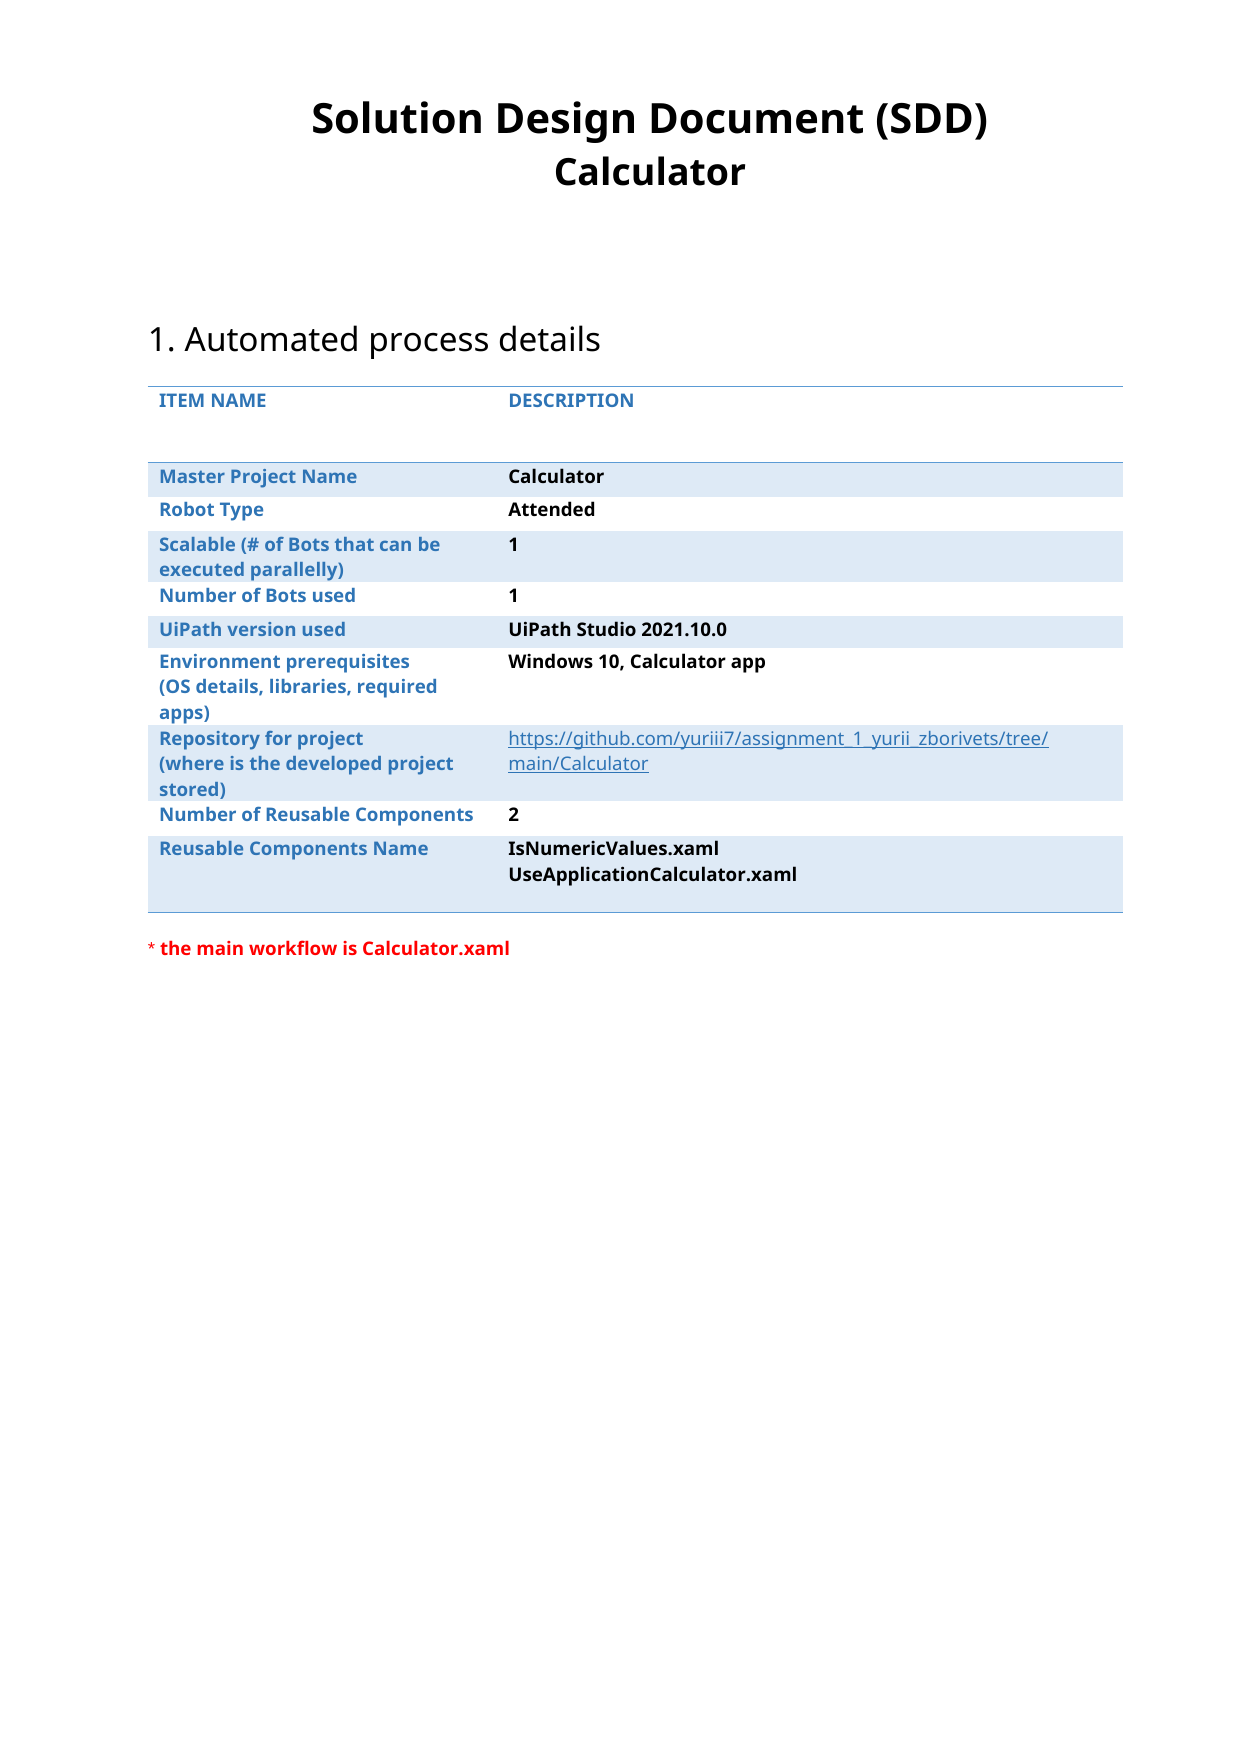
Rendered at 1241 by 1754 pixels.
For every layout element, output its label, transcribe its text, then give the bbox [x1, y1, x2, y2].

table_header ITEM NAME [148, 387, 497, 462]
text * the main workflow is Calculator.xaml [148, 935, 1152, 960]
table_cell UiPath Studio 2021.10.0 [497, 616, 1123, 648]
table_cell UiPath version used [148, 616, 497, 648]
text Solution Design Document (SDD) [148, 88, 1152, 145]
table_cell Robot Type [148, 497, 497, 531]
table_header DESCRIPTION [497, 387, 1123, 462]
table_cell Environment prerequisites (OS details, libraries, required apps) [148, 648, 497, 725]
table_cell Number of Bots used [148, 582, 497, 616]
table_cell 1 [497, 582, 1123, 616]
table_cell https://github.com/yuriii7/assignment_1_yurii_zborivets/tree/main/Calculator [497, 725, 1123, 801]
text Calculator [148, 145, 1152, 196]
table_cell 2 [497, 801, 1123, 836]
table_cell Number of Reusable Components [148, 801, 497, 836]
table_cell Calculator [497, 463, 1123, 497]
table_cell Windows 10, Calculator app [497, 648, 1123, 725]
table_cell Scalable (# of Bots that can be executed parallelly) [148, 531, 497, 582]
table_cell Reusable Components Name [148, 836, 497, 912]
table_cell Master Project Name [148, 463, 497, 497]
table_cell 1 [497, 531, 1123, 582]
subtitle Automated process details [148, 316, 1152, 361]
table_cell Attended [497, 497, 1123, 531]
table_cell Repository for project (where is the developed project stored) [148, 725, 497, 801]
table_cell IsNumericValues.xaml UseApplicationCalculator.xaml [497, 836, 1123, 912]
